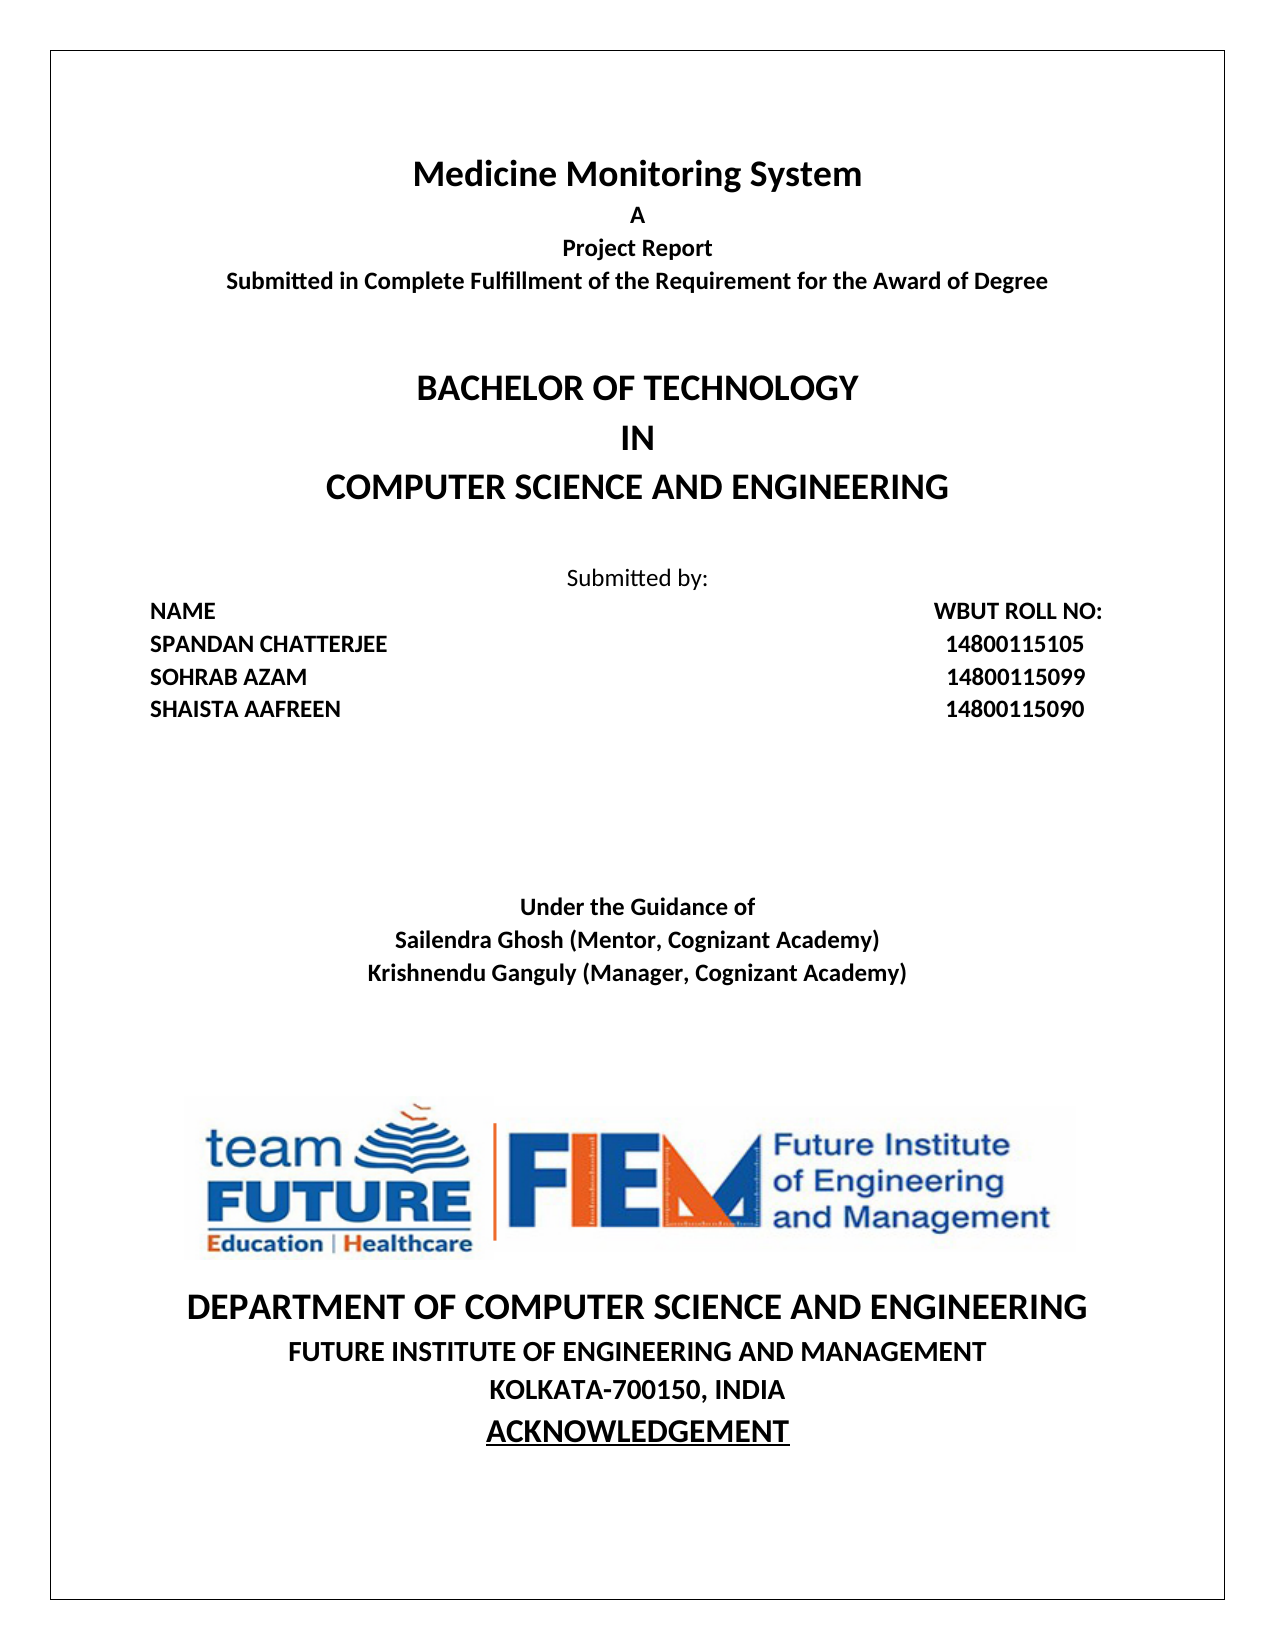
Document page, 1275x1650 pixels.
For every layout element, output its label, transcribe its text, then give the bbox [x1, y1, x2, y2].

text Project Report [150, 232, 1125, 263]
text FUTURE INSTITUTE OF ENGINEERING AND MANAGEMENT [150, 1333, 1125, 1368]
text ACKNOWLEDGEMENT [150, 1410, 1125, 1450]
text Medicine Monitoring System [150, 150, 1125, 196]
text NAME WBUT ROLL NO: [150, 595, 1125, 625]
text KOLKATA-700150, INDIA [150, 1371, 1125, 1407]
text Krishnendu Ganguly (Manager, Cognizant Academy) [150, 957, 1125, 987]
text Under the Guidance of [150, 891, 1125, 922]
text SHAISTA AAFREEN 14800115090 [150, 694, 1125, 724]
text IN [150, 413, 1125, 459]
text BACHELOR OF TECHNOLOGY [150, 364, 1125, 410]
text Submitted in Complete Fulfillment of the Requirement for the Award of Degree [150, 265, 1125, 296]
text Submitted by: [150, 562, 1125, 592]
text SPANDAN CHATTERJEE 14800115105 SOHRAB AZAM 14800115099 [150, 628, 1125, 691]
text DEPARTMENT OF COMPUTER SCIENCE AND ENGINEERING [150, 1253, 1125, 1329]
picture [184, 1096, 1091, 1260]
text Sailendra Ghosh (Mentor, Cognizant Academy) [150, 924, 1125, 954]
text A [150, 199, 1125, 230]
text COMPUTER SCIENCE AND ENGINEERING [150, 463, 1125, 509]
